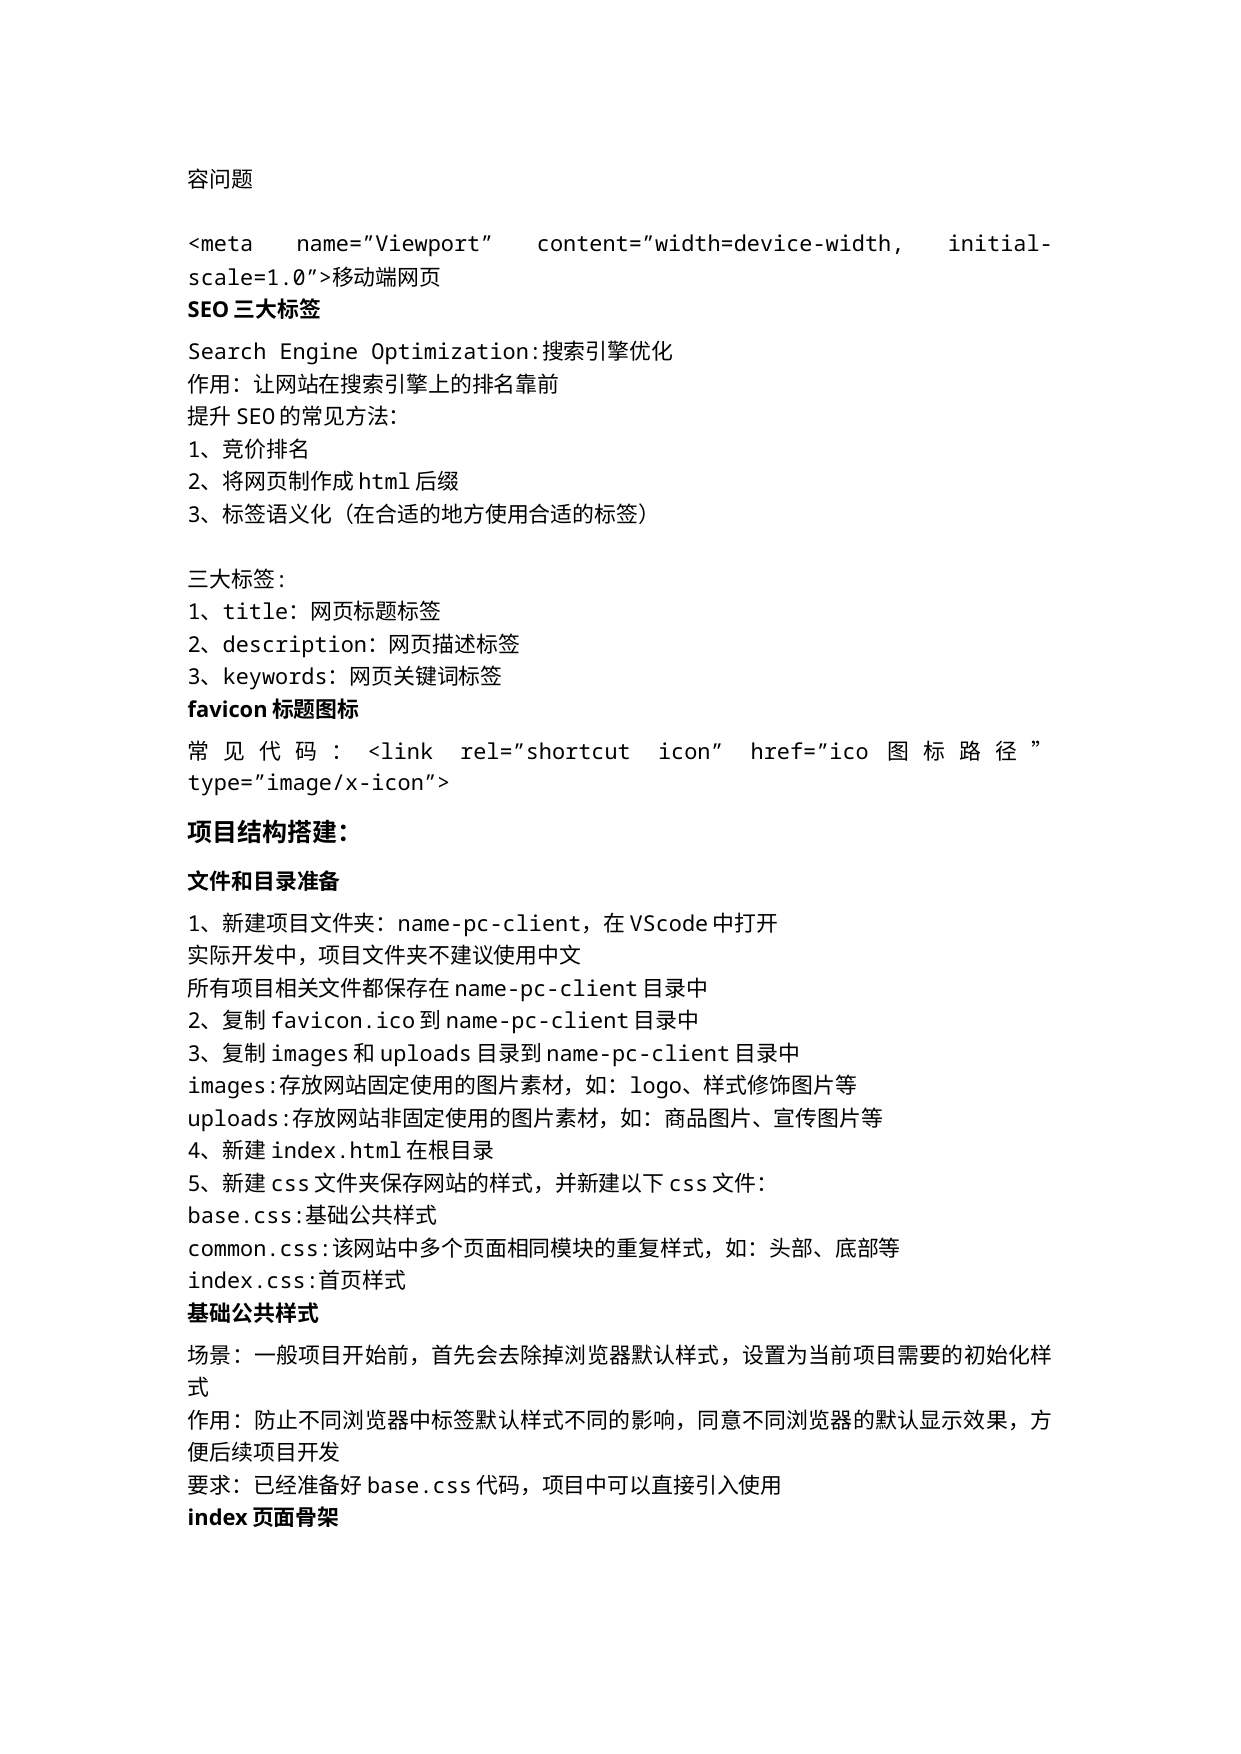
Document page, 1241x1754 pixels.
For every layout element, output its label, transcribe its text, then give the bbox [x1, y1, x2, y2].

text base.css:基础公共样式 [187, 1198, 1053, 1230]
text 2、description：网页描述标签 [187, 626, 1053, 659]
text 3、复制images和uploads目录到name-pc-client目录中 [187, 1035, 1053, 1068]
text 作用：防止不同浏览器中标签默认样式不同的影响，同意不同浏览器的默认显示效果，方便后续项目开发 [187, 1402, 1053, 1467]
text 4、新建index.html在根目录 [187, 1133, 1053, 1165]
text 5、新建css文件夹保存网站的样式，并新建以下css文件： [187, 1165, 1053, 1198]
text 作用：让网站在搜索引擎上的排名靠前 [187, 366, 1053, 399]
text 实际开发中，项目文件夹不建议使用中文 [187, 938, 1053, 970]
text 要求：已经准备好base.css代码，项目中可以直接引入使用 [187, 1467, 1053, 1500]
text 三大标签: [187, 561, 1053, 594]
subtitle 基础公共样式 [187, 1295, 1053, 1328]
text uploads:存放网站非固定使用的图片素材，如：商品图片、宣传图片等 [187, 1100, 1053, 1133]
text 场景：一般项目开始前，首先会去除掉浏览器默认样式，设置为当前项目需要的初始化样式 [187, 1337, 1053, 1402]
text 3、标签语义化（在合适的地方使用合适的标签） [187, 496, 1053, 529]
subtitle favicon标题图标 [187, 691, 1053, 724]
text 3、keywords：网页关键词标签 [187, 659, 1053, 691]
text index.css:首页样式 [187, 1263, 1053, 1295]
text 提升SEO的常见方法： [187, 399, 1053, 431]
text common.css:该网站中多个页面相同模块的重复样式，如：头部、底部等 [187, 1230, 1053, 1263]
text 2、将网页制作成html后缀 [187, 464, 1053, 496]
subtitle 文件和目录准备 [187, 863, 1053, 896]
text 1、竞价排名 [187, 431, 1053, 464]
subtitle 项目结构搭建： [187, 798, 1053, 863]
text 2、复制favicon.ico到name-pc-client目录中 [187, 1003, 1053, 1035]
text <meta name=”Viewport” content=”width=device-width, initial-scale=1.0”>移动端网页 [187, 227, 1053, 292]
subtitle index页面骨架 [187, 1500, 1053, 1532]
text 1、新建项目文件夹：name-pc-client，在VScode中打开 [187, 905, 1053, 938]
text 1、title：网页标题标签 [187, 594, 1053, 626]
text Search Engine Optimization:搜索引擎优化 [187, 334, 1053, 366]
subtitle SEO三大标签 [187, 292, 1053, 324]
text images:存放网站固定使用的图片素材，如：logo、样式修饰图片等 [187, 1068, 1053, 1100]
text 所有项目相关文件都保存在name-pc-client目录中 [187, 970, 1053, 1003]
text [187, 162, 1053, 194]
text 常见代码：<link rel=”shortcut icon” href=”ico图标路径” type=”image/x-icon”> [187, 733, 1053, 798]
